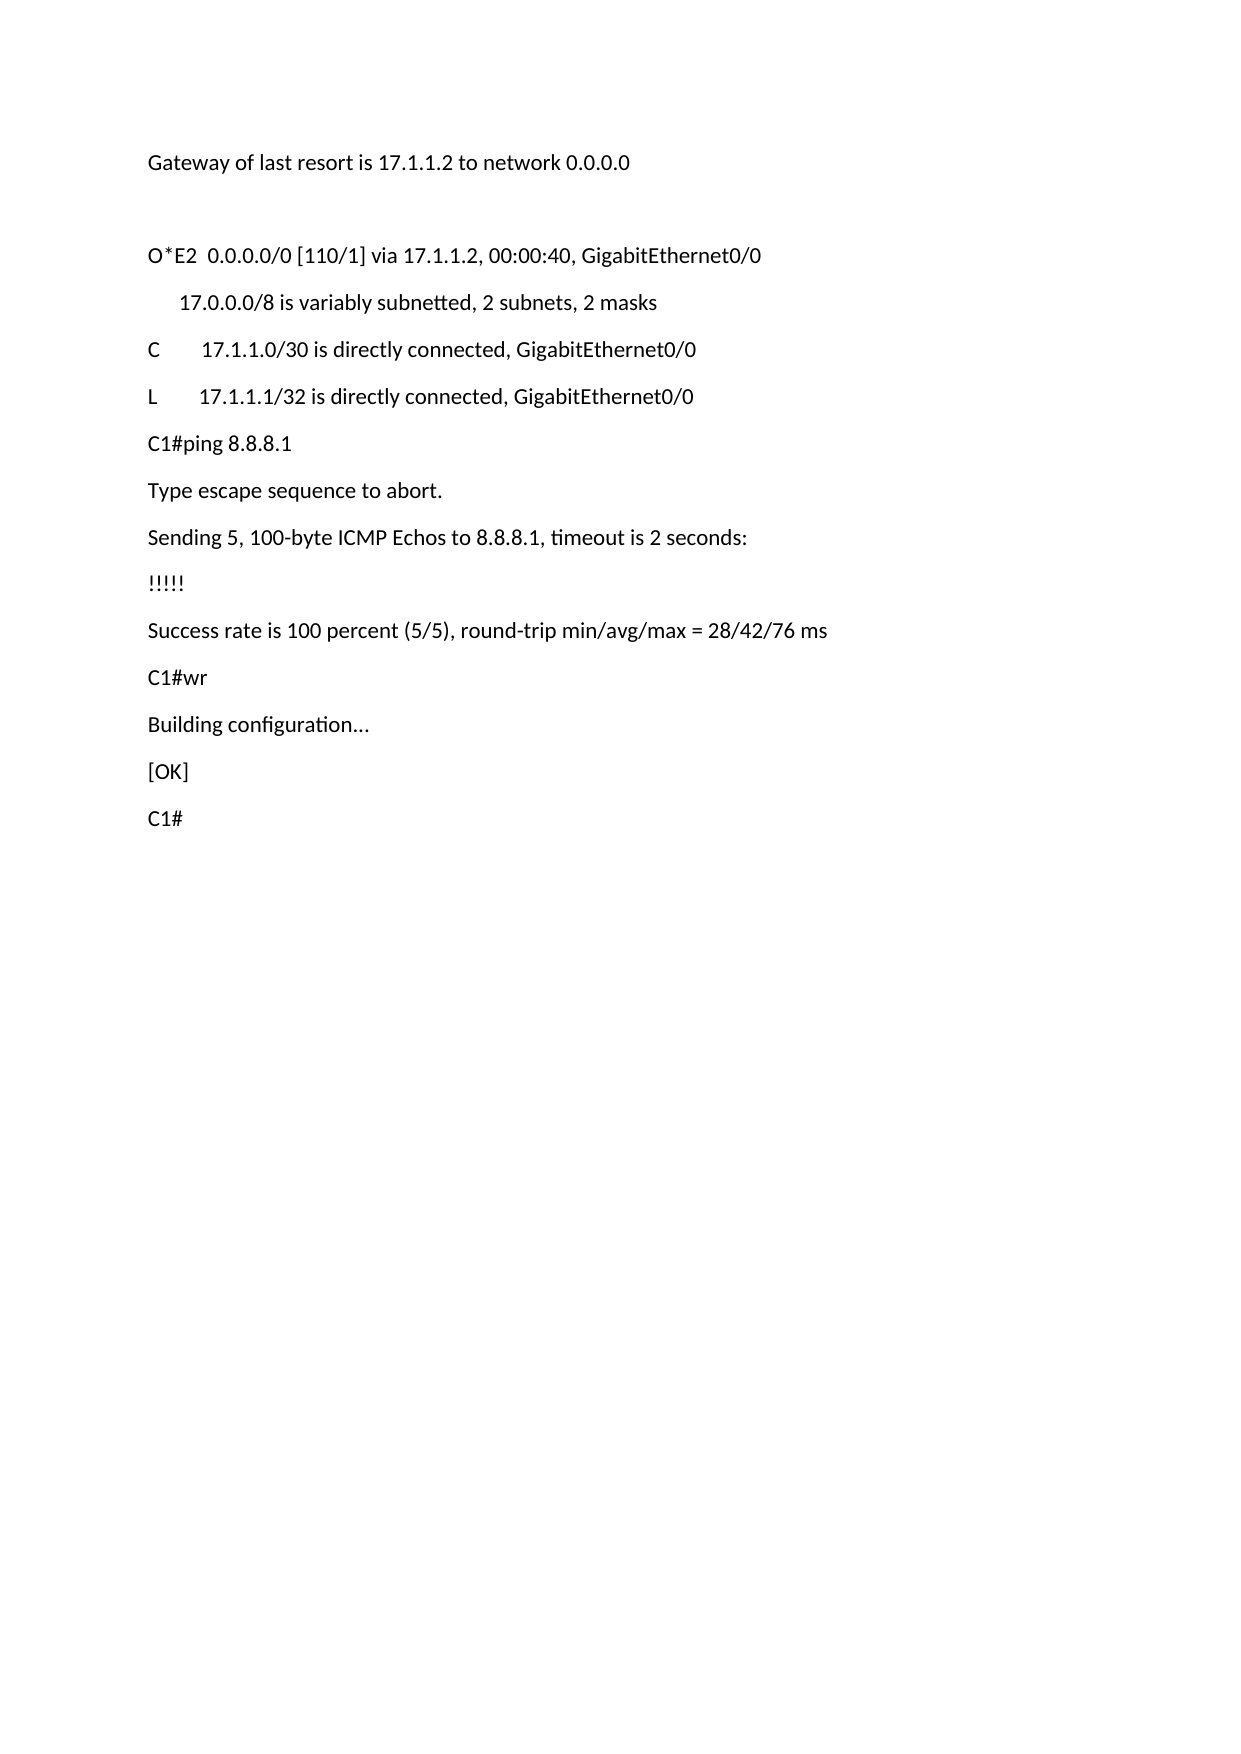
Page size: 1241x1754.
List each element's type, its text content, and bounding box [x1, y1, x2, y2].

text [OK] [148, 757, 1093, 785]
text Building configuration... [148, 710, 1093, 738]
text !!!!! [148, 569, 1093, 597]
text Sending 5, 100-byte ICMP Echos to 8.8.8.1, timeout is 2 seconds: [148, 523, 1093, 551]
text L 17.1.1.1/32 is directly connected, GigabitEthernet0/0 [148, 382, 1093, 410]
text 17.0.0.0/8 is variably subnetted, 2 subnets, 2 masks [148, 288, 1093, 316]
text O*E2 0.0.0.0/0 [110/1] via 17.1.1.2, 00:00:40, GigabitEthernet0/0 [148, 241, 1093, 269]
text C 17.1.1.0/30 is directly connected, GigabitEthernet0/0 [148, 335, 1093, 363]
text Success rate is 100 percent (5/5), round-trip min/avg/max = 28/42/76 ms [148, 616, 1093, 644]
text Type escape sequence to abort. [148, 476, 1093, 504]
text C1#ping 8.8.8.1 [148, 429, 1093, 457]
text C1#wr [148, 663, 1093, 691]
text C1# [148, 804, 1093, 832]
text Gateway of last resort is 17.1.1.2 to network 0.0.0.0 [148, 148, 1093, 176]
